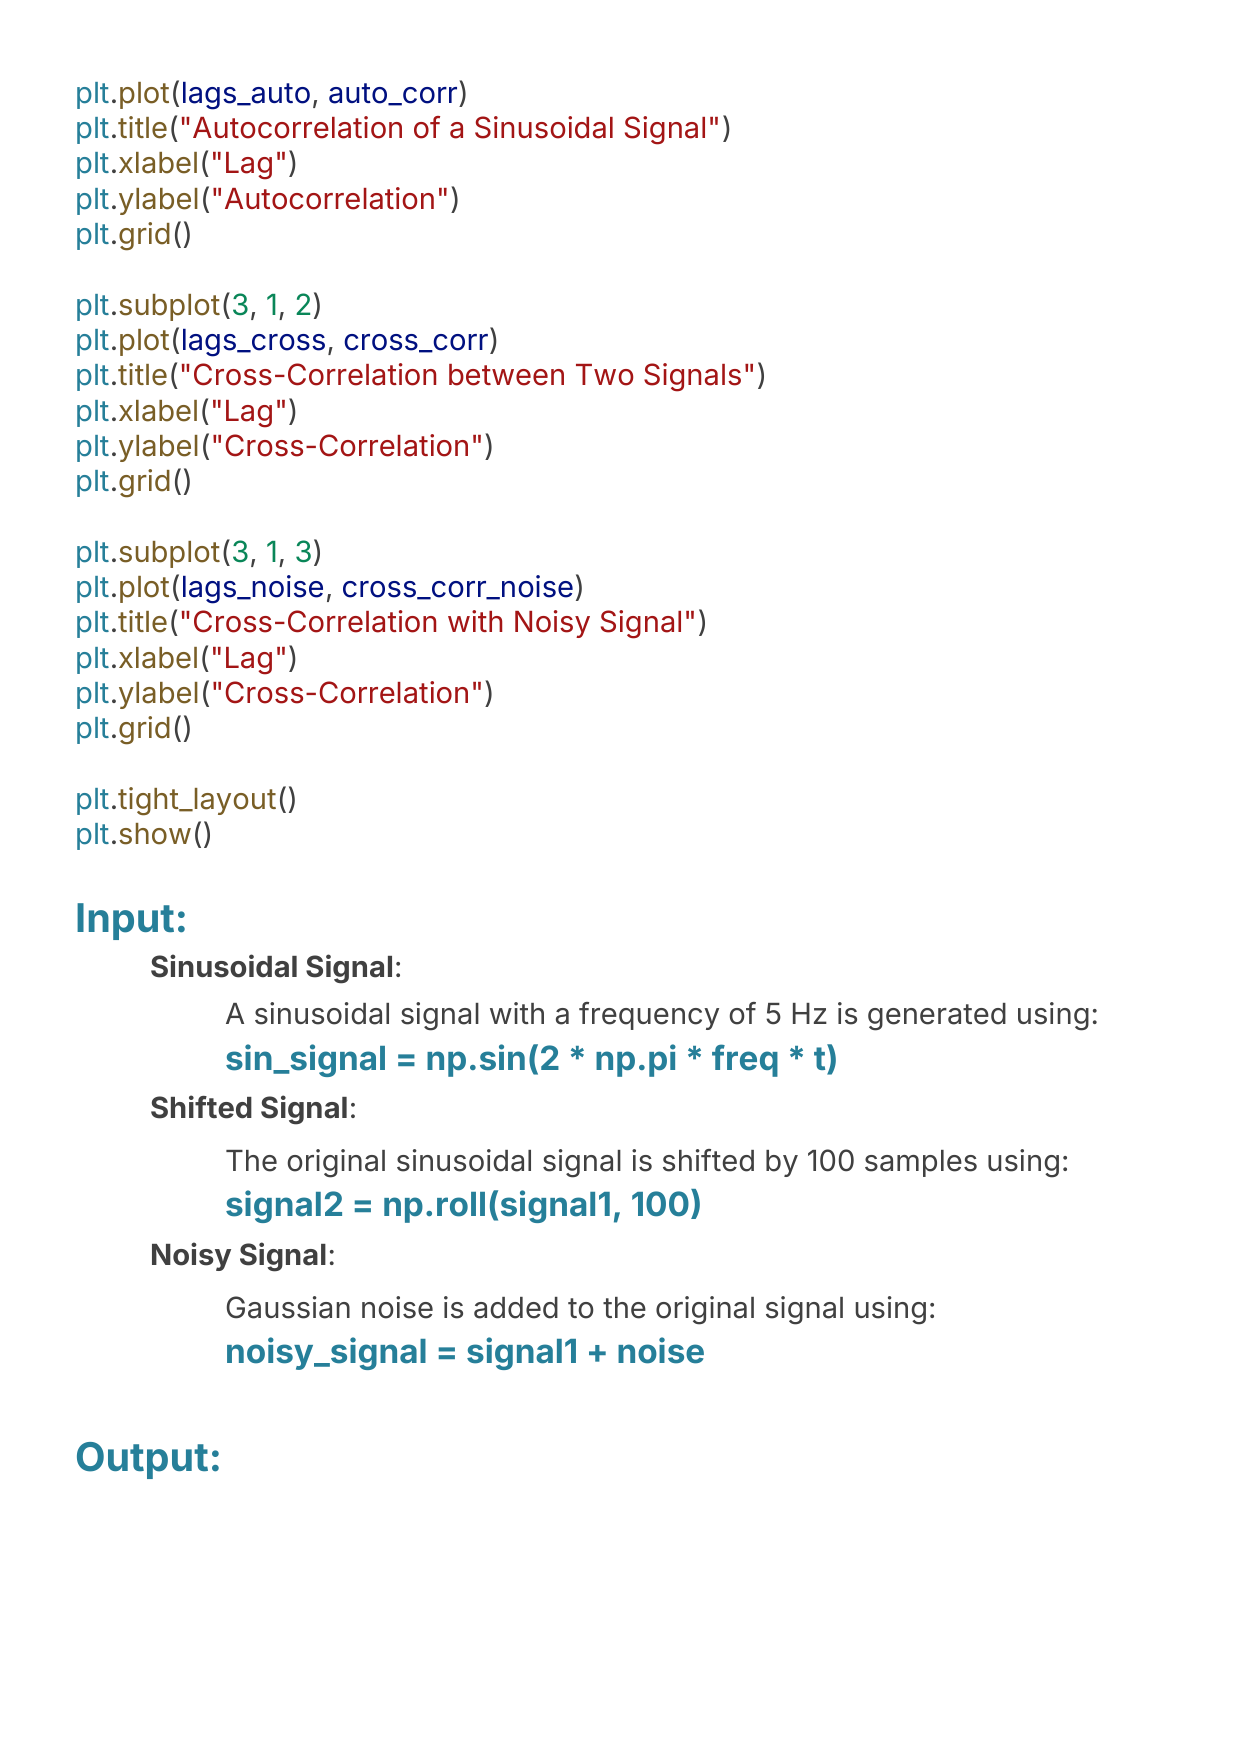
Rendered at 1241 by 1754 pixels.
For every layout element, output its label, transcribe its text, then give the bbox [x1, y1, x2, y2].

text Gaussian noise is added to the original signal using: noisy_signal = signal1 + noise [225, 1290, 1165, 1372]
text plt.plot(lags_noise, cross_corr_noise) [75, 569, 1165, 605]
text plt.tight_layout() [75, 781, 1165, 817]
text plt.grid() [75, 463, 1165, 499]
text Noisy Signal: [150, 1237, 1165, 1272]
text Sinusoidal Signal: [150, 949, 1165, 985]
text plt.plot(lags_cross, cross_corr) [75, 322, 1165, 357]
text The original sinusoidal signal is shifted by 100 samples using: signal2 = np.roll(signal1, 100) [225, 1143, 1165, 1225]
text plt.grid() [75, 216, 1165, 252]
text Output: Purpose: The purpose of this assignment is to: [75, 1390, 1165, 1481]
text plt.title("Cross-Correlation between Two Signals") [75, 357, 1165, 393]
text plt.ylabel("Cross-Correlation") [75, 675, 1165, 711]
text plt.grid() [75, 711, 1165, 746]
text plt.xlabel("Lag") [75, 640, 1165, 675]
text Shifted Signal: [150, 1090, 1165, 1126]
text plt.plot(lags_auto, auto_corr) [75, 75, 1165, 110]
text plt.title("Cross-Correlation with Noisy Signal") [75, 605, 1165, 640]
text A sinusoidal signal with a frequency of 5 Hz is generated using: sin_signal = np.sin(2 * np.pi * freq * t) [225, 996, 1165, 1078]
text plt.xlabel("Lag") [75, 146, 1165, 181]
text Input: [75, 852, 1165, 942]
text plt.subplot(3, 1, 2) [75, 287, 1165, 322]
text plt.ylabel("Autocorrelation") [75, 181, 1165, 216]
text plt.ylabel("Cross-Correlation") [75, 428, 1165, 463]
text plt.title("Autocorrelation of a Sinusoidal Signal") [75, 110, 1165, 146]
text plt.xlabel("Lag") [75, 393, 1165, 428]
text plt.show() [75, 817, 1165, 852]
text plt.subplot(3, 1, 3) [75, 534, 1165, 569]
